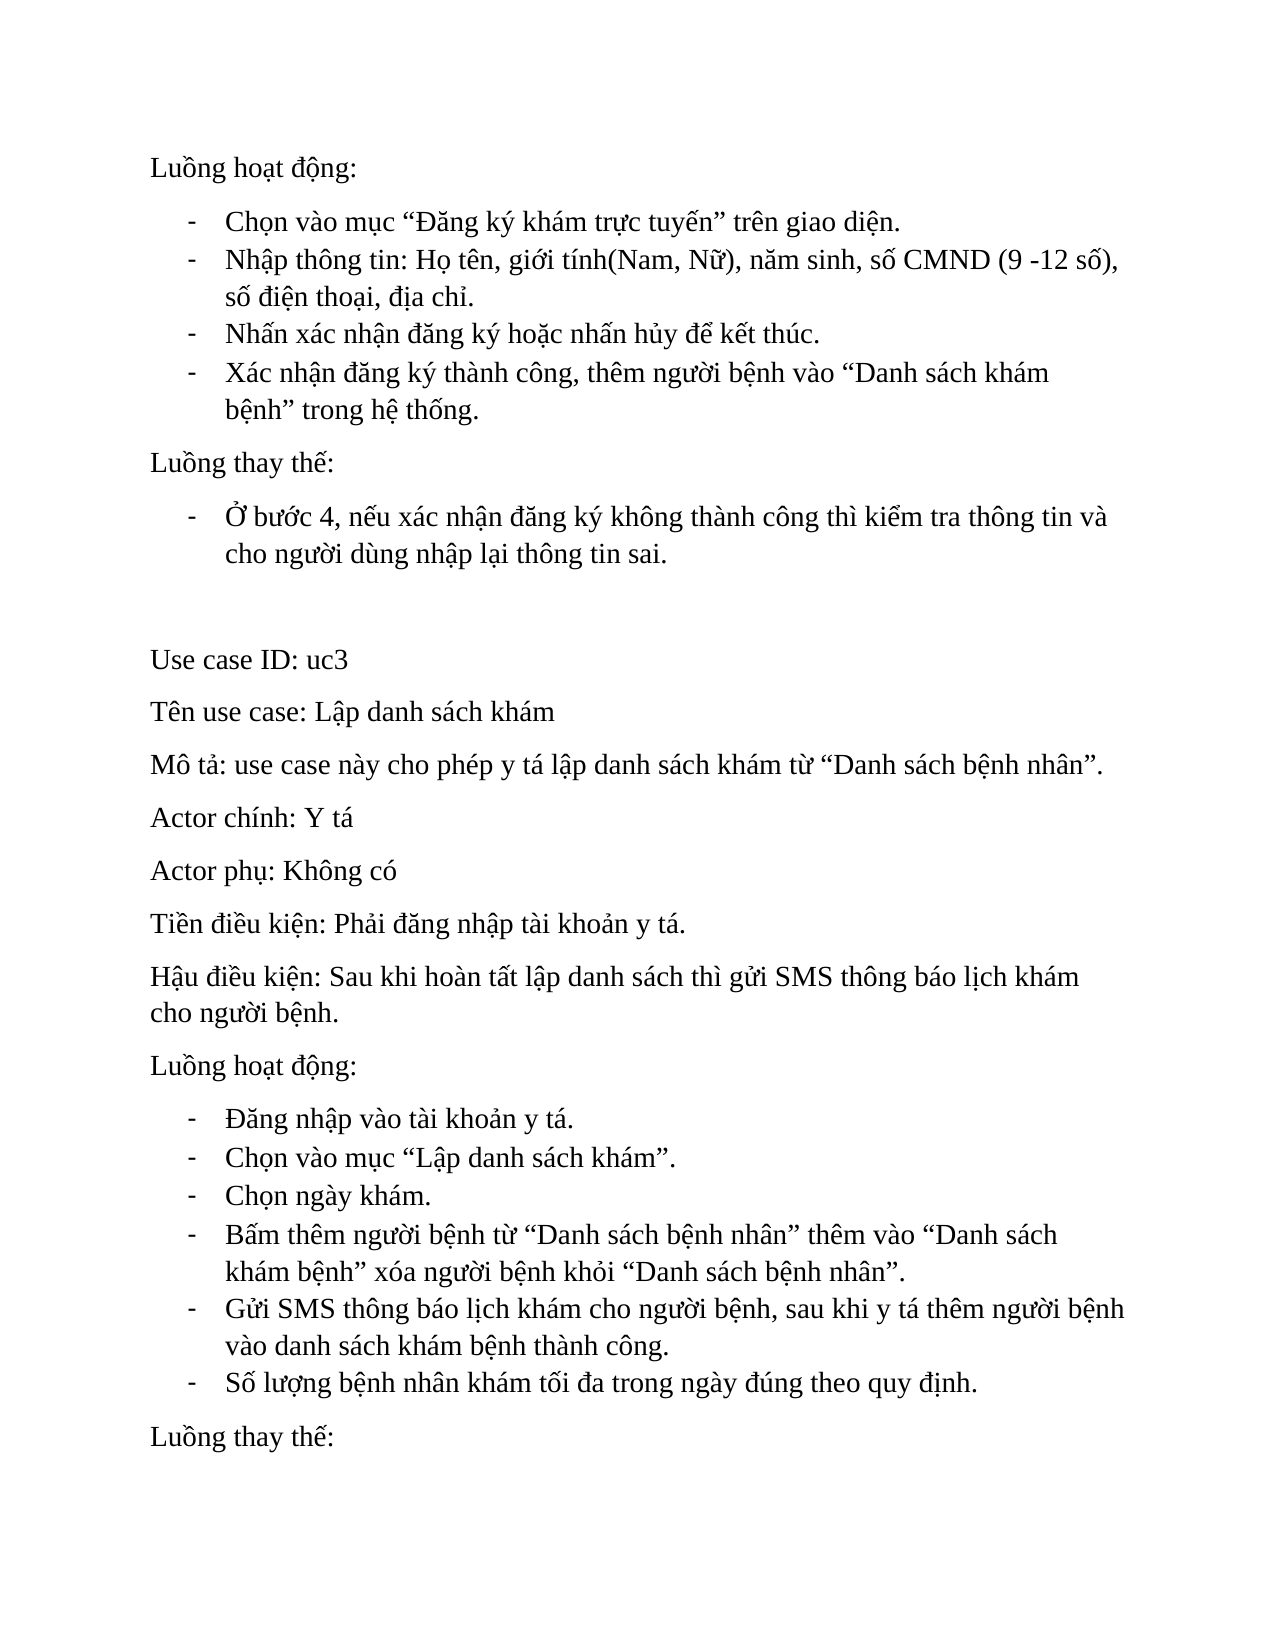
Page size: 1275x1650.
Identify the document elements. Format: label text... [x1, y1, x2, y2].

text Actor chính: Y tá [150, 800, 1125, 834]
text Tiền điều kiện: Phải đăng nhập tài khoản y tá. [150, 906, 1125, 939]
list Chọn vào mục “Lập danh sách khám”. [187, 1139, 1125, 1174]
list Gửi SMS thông báo lịch khám cho người bệnh, sau khi y tá thêm người bệnh vào danh sách khám bệnh thành công. [187, 1290, 1125, 1362]
list Số lượng bệnh nhân khám tối đa trong ngày đúng theo quy định. [187, 1364, 1125, 1400]
list Đăng nhập vào tài khoản y tá. [187, 1100, 1125, 1136]
list Chọn vào mục “Đăng ký khám trực tuyến” trên giao diện. [187, 203, 1125, 238]
text Tên use case: Lập danh sách khám [150, 694, 1125, 728]
text Luồng hoạt động: [150, 1048, 1125, 1081]
list Bấm thêm người bệnh từ “Danh sách bệnh nhân” thêm vào “Danh sách khám bệnh” xóa người bệnh khỏi “Danh sách bệnh nhân”. [187, 1216, 1125, 1287]
list Chọn ngày khám. [187, 1177, 1125, 1213]
list Ở bước 4, nếu xác nhận đăng ký không thành công thì kiểm tra thông tin và cho người dùng nhập lại thông tin sai. [187, 498, 1125, 570]
text Luồng thay thế: [150, 445, 1125, 479]
list Nhập thông tin: Họ tên, giới tính(Nam, Nữ), năm sinh, số CMND (9 -12 số), số điện thoại, địa chỉ. [187, 241, 1125, 313]
text Hậu điều kiện: Sau khi hoàn tất lập danh sách thì gửi SMS thông báo lịch khám cho người bệnh. [150, 959, 1125, 1028]
text Luồng thay thế: [150, 1419, 1125, 1453]
list Nhấn xác nhận đăng ký hoặc nhấn hủy để kết thúc. [187, 316, 1125, 351]
text Actor phụ: Không có [150, 853, 1125, 887]
text Use case ID: uc3 [150, 642, 1125, 675]
text Mô tả: use case này cho phép y tá lập danh sách khám từ “Danh sách bệnh nhân”. [150, 747, 1125, 781]
list Xác nhận đăng ký thành công, thêm người bệnh vào “Danh sách khám bệnh” trong hệ thống. [187, 354, 1125, 426]
text Luồng hoạt động: [150, 150, 1125, 183]
